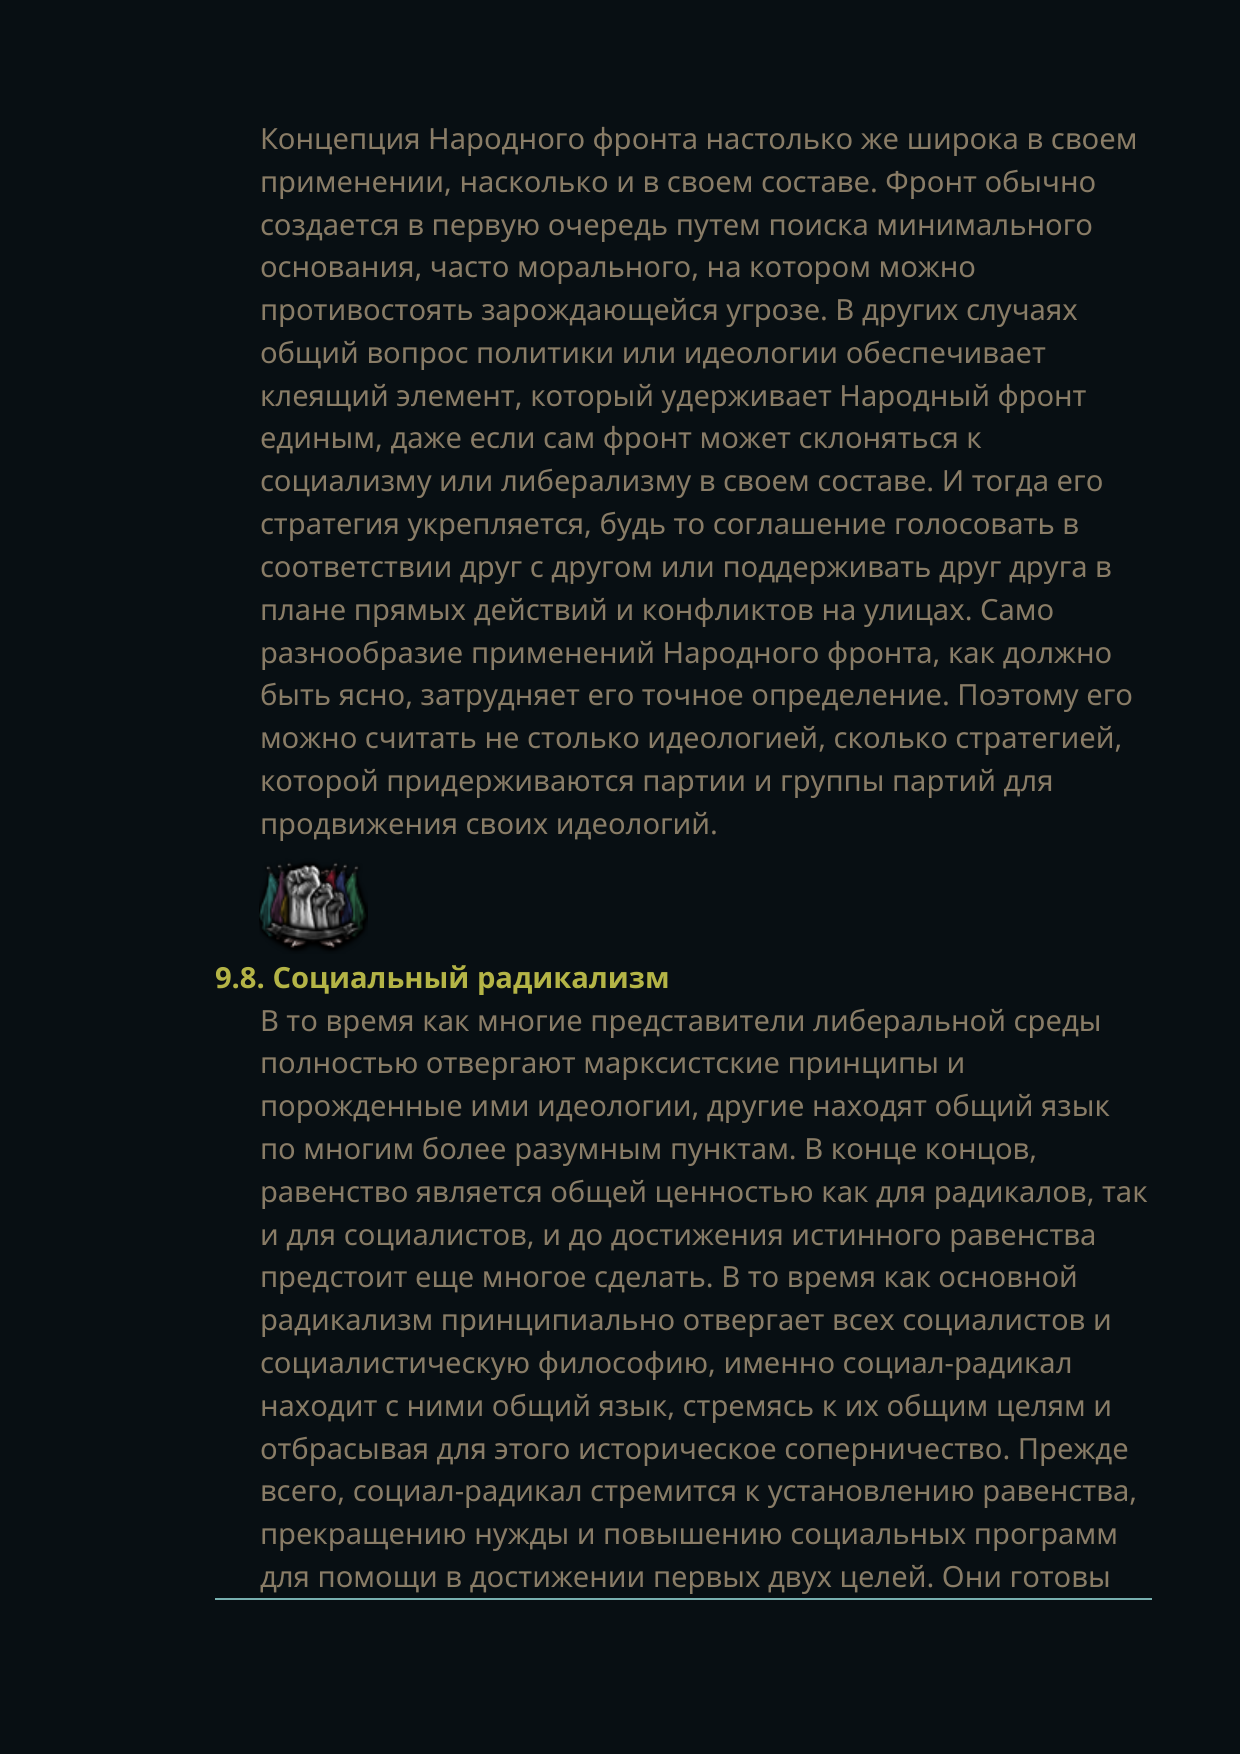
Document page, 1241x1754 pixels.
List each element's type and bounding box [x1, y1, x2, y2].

picture [259, 845, 368, 954]
list [215, 957, 1152, 1598]
list [215, 118, 1152, 954]
